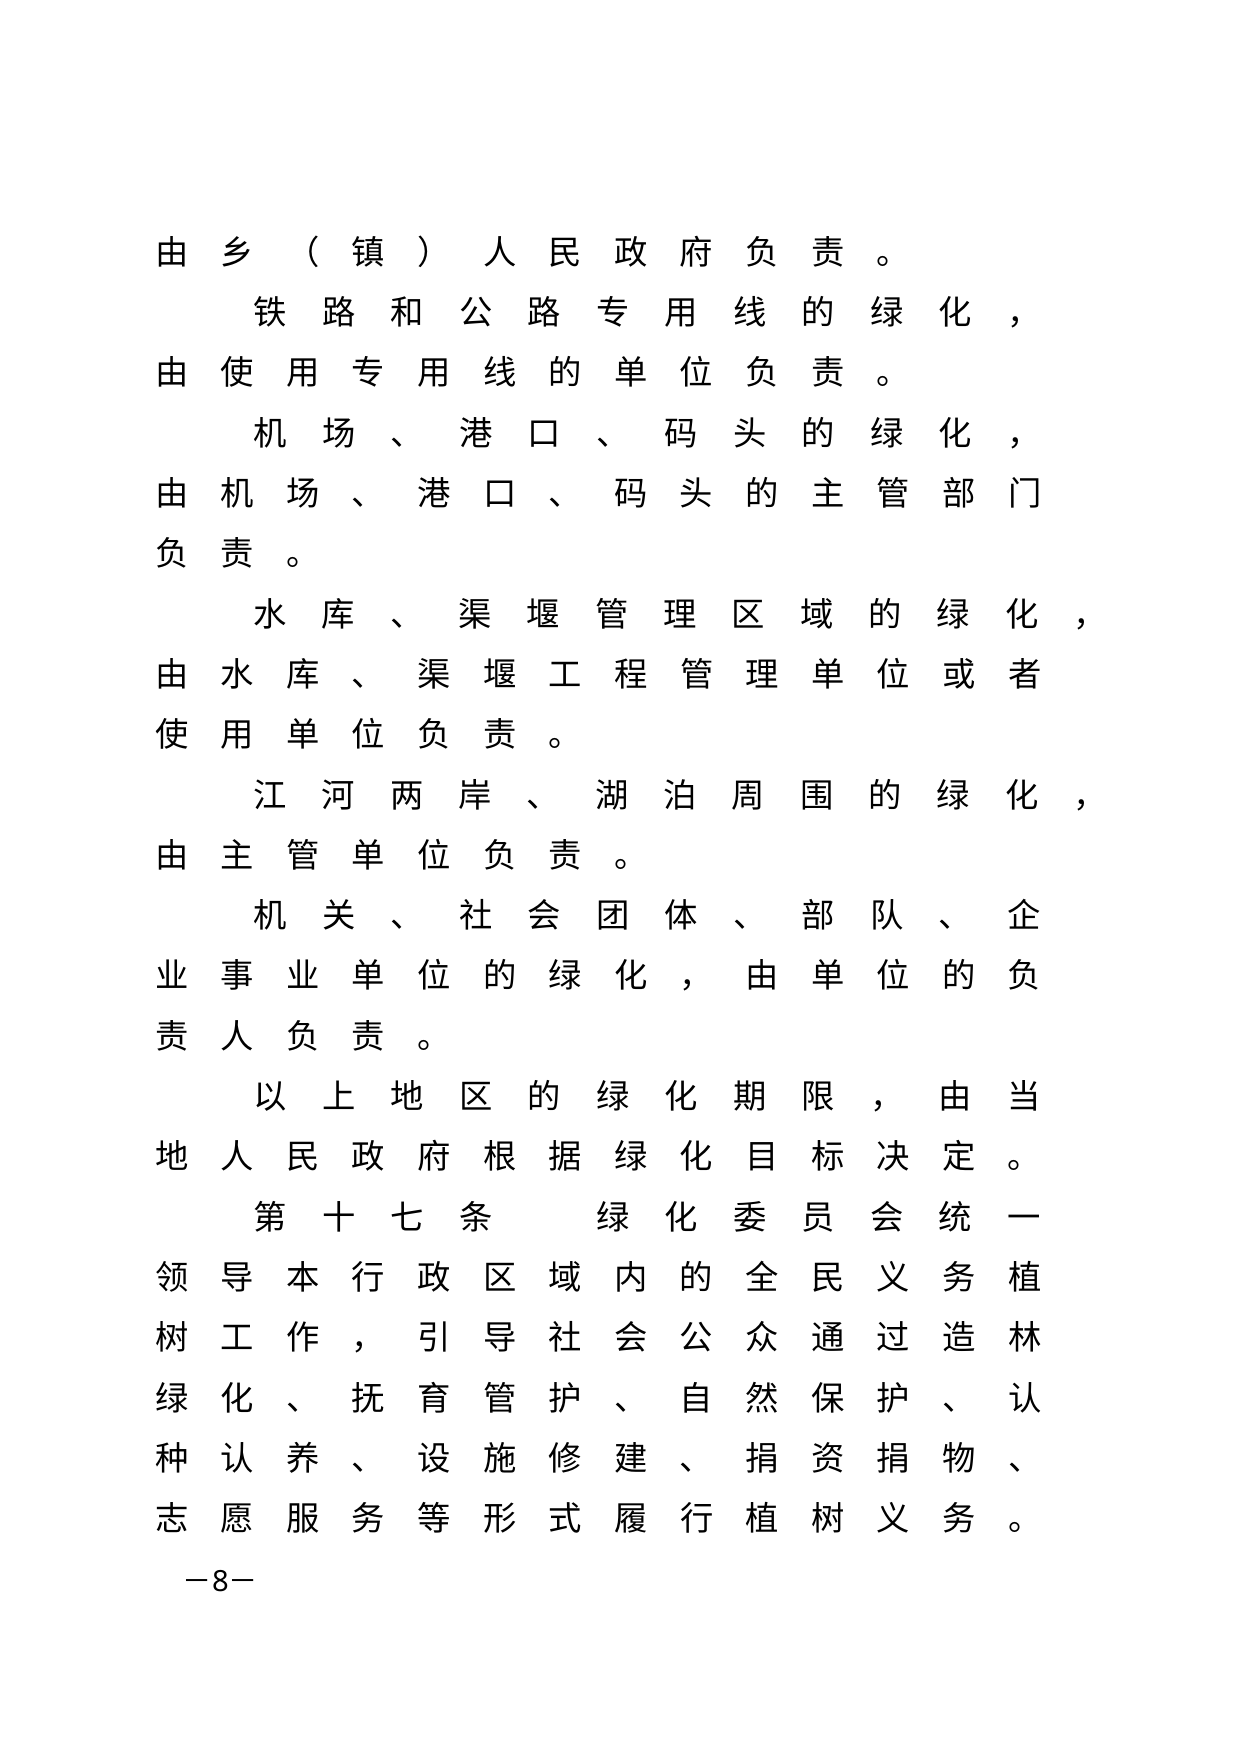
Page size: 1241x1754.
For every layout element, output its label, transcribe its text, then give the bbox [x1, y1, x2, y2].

text 县道以上公路的绿化，由公路部门负责；乡村公路的绿化，由乡（镇）人民政府负责。 [155, 219, 1073, 280]
text 第十七条 绿化委员会统一领导本行政区域内的全民义务植树工作，引导社会公众通过造林绿化、抚育管护、自然保护、认种认养、设施修建、捐资捐物、志愿服务等形式履行植树义务。 [155, 1184, 1073, 1546]
text 江河两岸、湖泊周围的绿化，由主管单位负责。 [155, 762, 1073, 883]
text 机关、社会团体、部队、企业事业单位的绿化，由单位的负责人负责。 [155, 883, 1073, 1064]
text 铁路和公路专用线的绿化，由使用专用线的单位负责。 [155, 280, 1073, 400]
text 以上地区的绿化期限，由当地人民政府根据绿化目标决定。 [155, 1064, 1073, 1184]
text 水库、渠堰管理区域的绿化，由水库、渠堰工程管理单位或者使用单位负责。 [155, 581, 1073, 762]
text 机场、港口、码头的绿化，由机场、港口、码头的主管部门负责。 [155, 400, 1073, 581]
